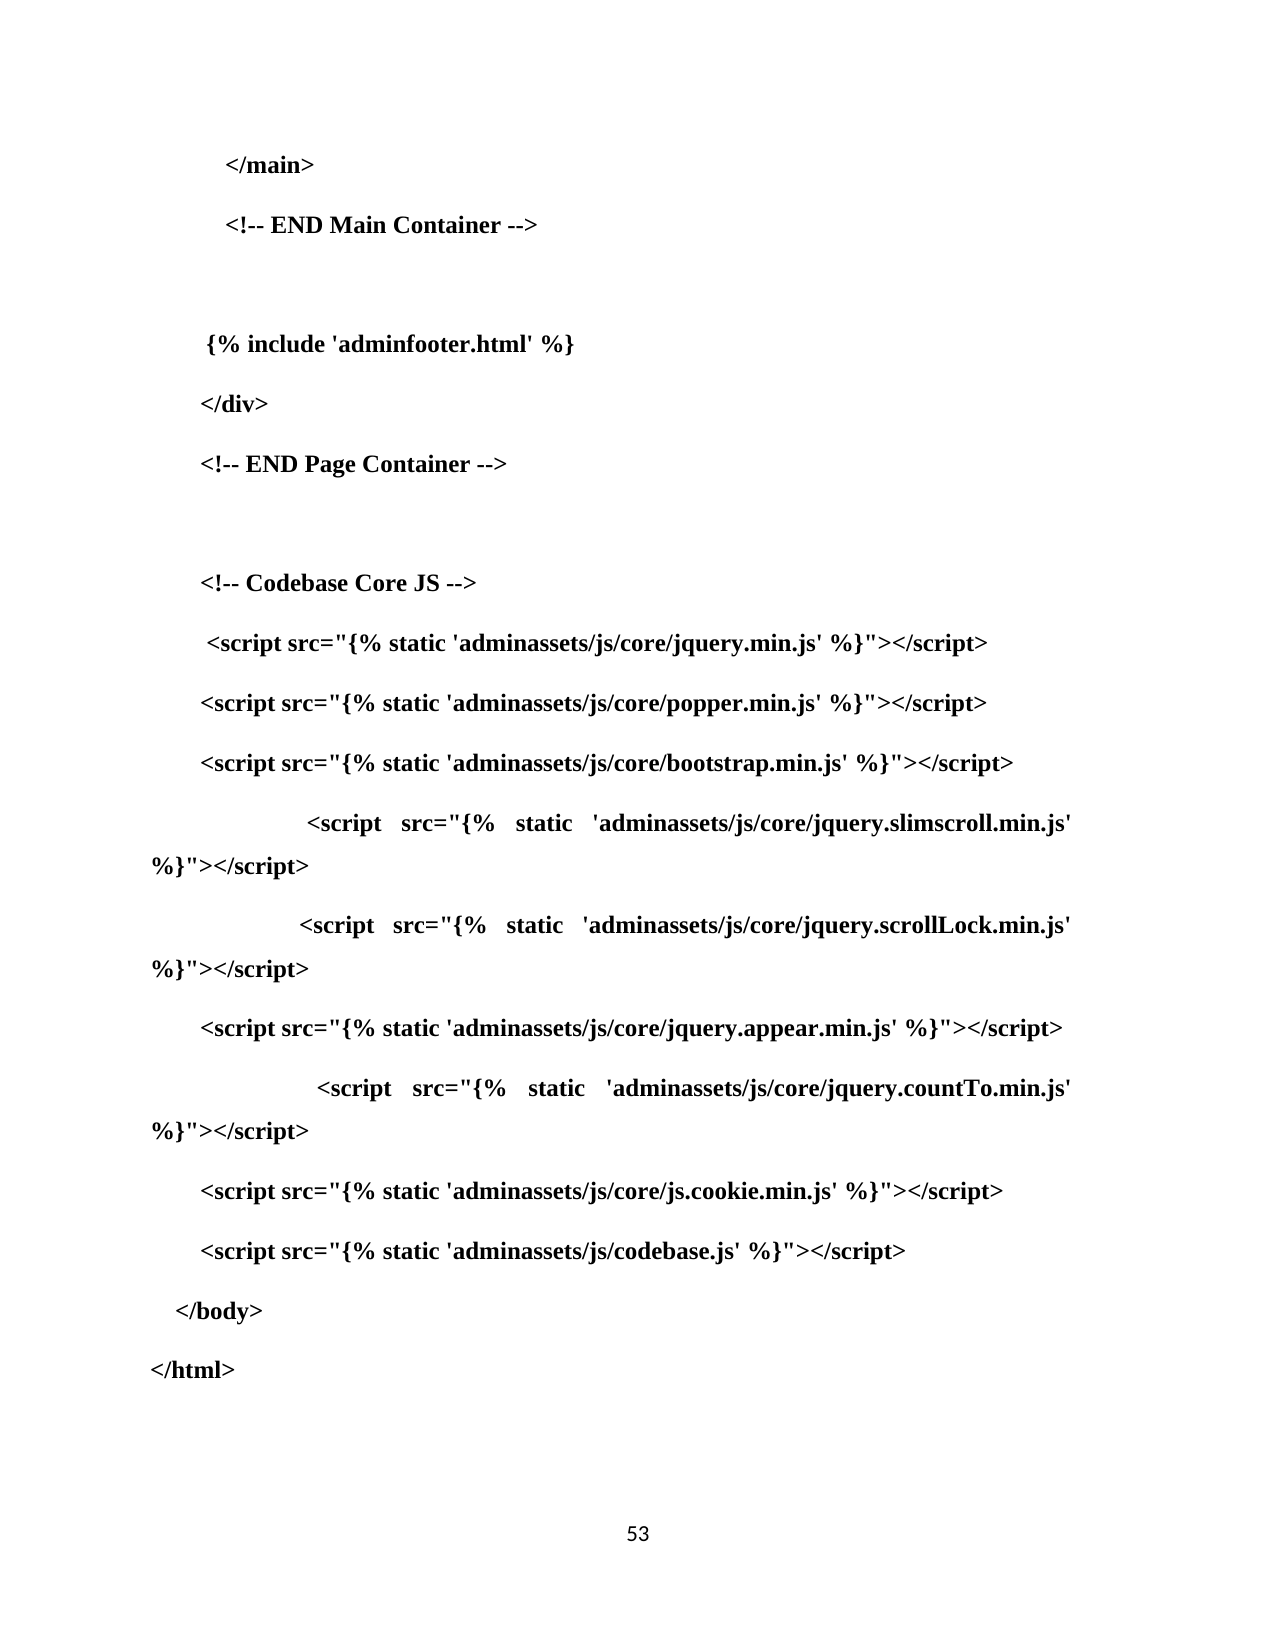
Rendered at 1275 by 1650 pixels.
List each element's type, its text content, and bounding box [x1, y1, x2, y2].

text <script src="{% static 'adminassets/js/core/jquery.min.js' %}"></script> [150, 628, 1072, 657]
text </body> [150, 1296, 1072, 1324]
text <script src="{% static 'adminassets/js/core/jquery.appear.min.js' %}"></script> [150, 1013, 1072, 1042]
text </html> [150, 1356, 1072, 1384]
text <script src="{% static 'adminassets/js/core/jquery.countTo.min.js' %}"></script> [150, 1073, 1072, 1145]
text {% include 'adminfooter.html' %} [150, 329, 1125, 358]
text <script src="{% static 'adminassets/js/core/jquery.slimscroll.min.js' %}"></script> [150, 808, 1072, 879]
text <script src="{% static 'adminassets/js/core/bootstrap.min.js' %}"></script> [150, 748, 1072, 777]
text </div> [150, 389, 1125, 418]
text <script src="{% static 'adminassets/js/core/jquery.scrollLock.min.js' %}"></script> [150, 911, 1072, 982]
text </main> [150, 150, 1125, 179]
text <!-- Codebase Core JS --> [150, 568, 1125, 597]
text <script src="{% static 'adminassets/js/codebase.js' %}"></script> [150, 1236, 1072, 1265]
text <script src="{% static 'adminassets/js/core/js.cookie.min.js' %}"></script> [150, 1176, 1072, 1205]
text <script src="{% static 'adminassets/js/core/popper.min.js' %}"></script> [150, 688, 1072, 717]
text <!-- END Main Container --> [150, 210, 1125, 238]
text <!-- END Page Container --> [150, 449, 1125, 478]
